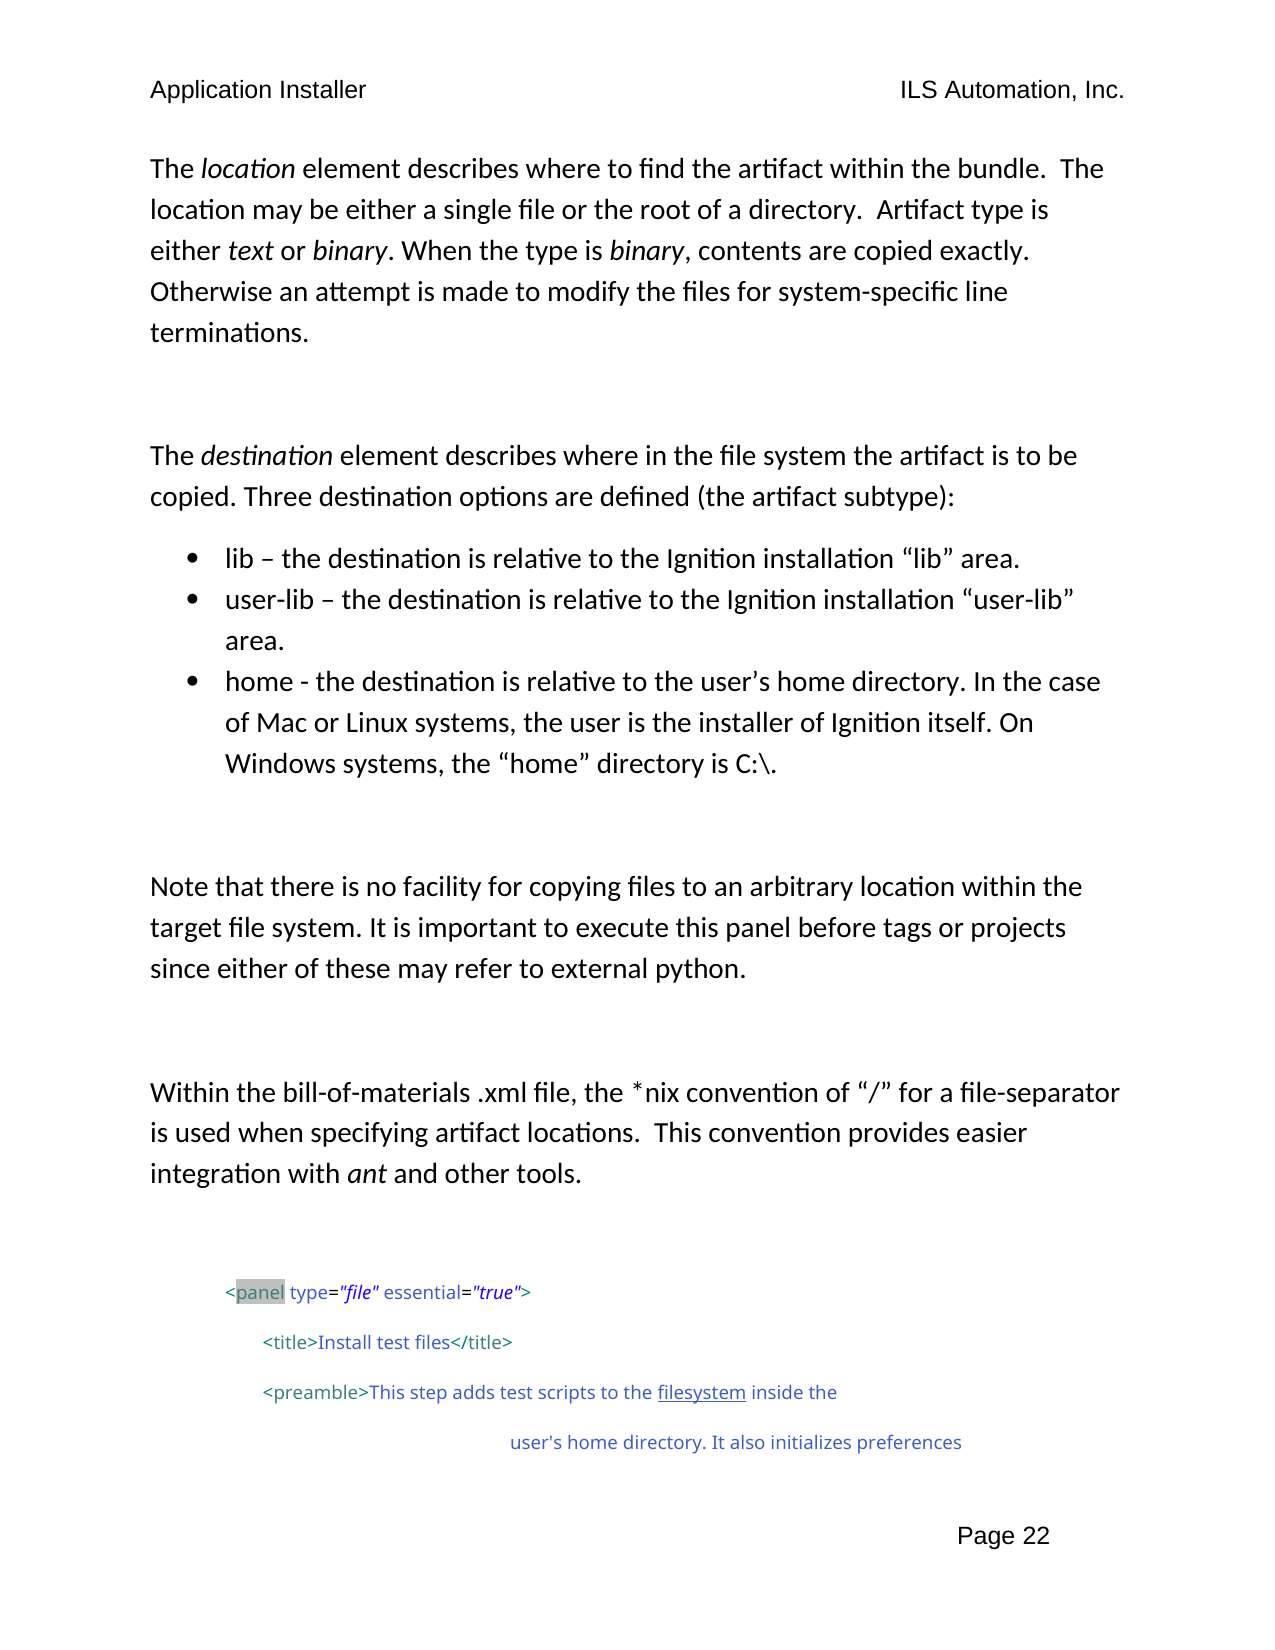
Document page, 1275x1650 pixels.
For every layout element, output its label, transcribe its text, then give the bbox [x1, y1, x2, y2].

text user's home directory. It also initializes preferences [225, 1429, 1125, 1455]
text Note that there is no facility for copying files to an arbitrary location within the target file system. It is important to execute this panel before tags or projects since either of these may refer to external python. [150, 868, 1125, 986]
list lib – the destination is relative to the Ignition installation “lib” area. [187, 540, 1125, 576]
text Within the bill-of-materials .xml file, the *nix convention of “/” for a file-separator is used when specifying artifact locations. This convention provides easier integration with ant and other tools. [150, 1074, 1125, 1191]
list user-lib – the destination is relative to the Ignition installation “user-lib” area. [187, 581, 1125, 657]
text The location element describes where to find the artifact within the bundle. The location may be either a single file or the root of a directory. Artifact type is either text or binary. When the type is binary, contents are copied exactly. Otherwise an attempt is made to modify the files for system-specific line terminations. [150, 150, 1125, 349]
list home - the destination is relative to the user’s home directory. In the case of Mac or Linux systems, the user is the installer of Ignition itself. On Windows systems, the “home” directory is C:\. [187, 663, 1125, 780]
text The destination element describes where in the file system the artifact is to be copied. Three destination options are defined (the artifact subtype): [150, 437, 1125, 514]
text <panel type="file" essential="true"> [285, 1279, 1125, 1304]
text <preamble>This step adds test scripts to the filesystem inside the [225, 1379, 1125, 1405]
text <title>Install test files</title> [225, 1329, 1125, 1355]
